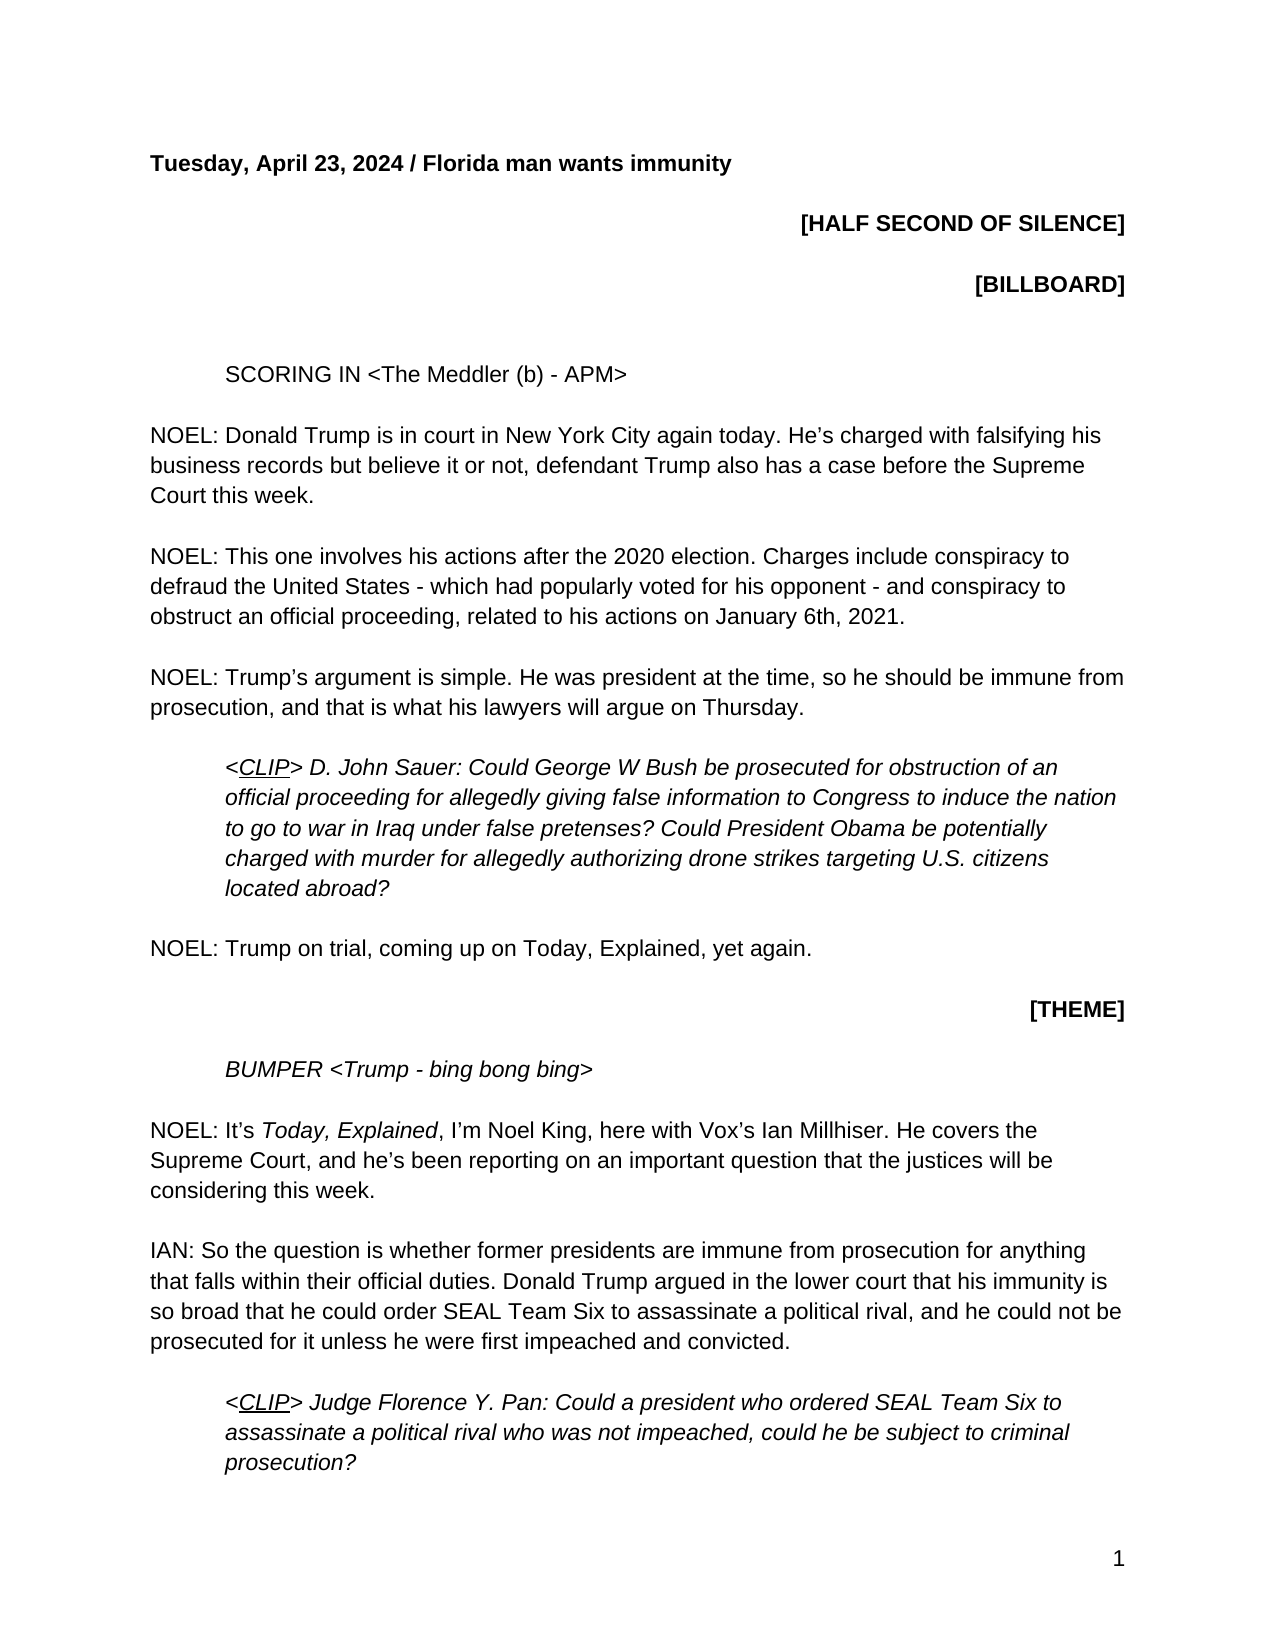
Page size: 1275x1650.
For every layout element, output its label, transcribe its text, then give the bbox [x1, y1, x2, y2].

text IAN: So the question is whether former presidents are immune from prosecution for anything that falls within their official duties. Donald Trump argued in the lower court that his immunity is so broad that he could order SEAL Team Six to assassinate a political rival, and he could not be prosecuted for it unless he were first impeached and convicted. [150, 1237, 1125, 1354]
text Tuesday, April 23, 2024 / Florida man wants immunity [150, 150, 1125, 176]
text <CLIP> Judge Florence Y. Pan: Could a president who ordered SEAL Team Six to assassinate a political rival who was not impeached, could he be subject to criminal prosecution? [225, 1388, 1125, 1475]
text [THEME] [150, 996, 1125, 1022]
text [BILLBOARD] [150, 271, 1125, 297]
text NOEL: Trump on trial, coming up on Today, Explained, yet again. [150, 935, 1125, 962]
text NOEL: This one involves his actions after the 2020 election. Charges include conspiracy to defraud the United States - which had popularly voted for his opponent - and conspiracy to obstruct an official proceeding, related to his actions on January 6th, 2021. [150, 543, 1125, 629]
text <CLIP> D. John Sauer: Could George W Bush be prosecuted for obstruction of an official proceeding for allegedly giving false information to Congress to induce the nation to go to war in Iraq under false pretenses? Could President Obama be potentially charged with murder for allegedly authorizing drone strikes targeting U.S. citizens located abroad? [225, 754, 1125, 901]
text NOEL: Donald Trump is in court in New York City again today. He’s charged with falsifying his business records but believe it or not, defendant Trump also has a case before the Supreme Court this week. [150, 422, 1125, 509]
text SCORING IN <The Meddler (b) - APM> [150, 361, 1125, 388]
text [HALF SECOND OF SILENCE] [150, 210, 1125, 237]
text BUMPER <Trump - bing bong bing> [150, 1056, 1125, 1083]
text NOEL: It’s Today, Explained, I’m Noel King, here with Vox’s Ian Millhiser. He covers the Supreme Court, and he’s been reporting on an important question that the justices will be considering this week. [150, 1117, 1125, 1203]
text NOEL: Trump’s argument is simple. He was president at the time, so he should be immune from prosecution, and that is what his lawyers will argue on Thursday. [150, 663, 1125, 720]
